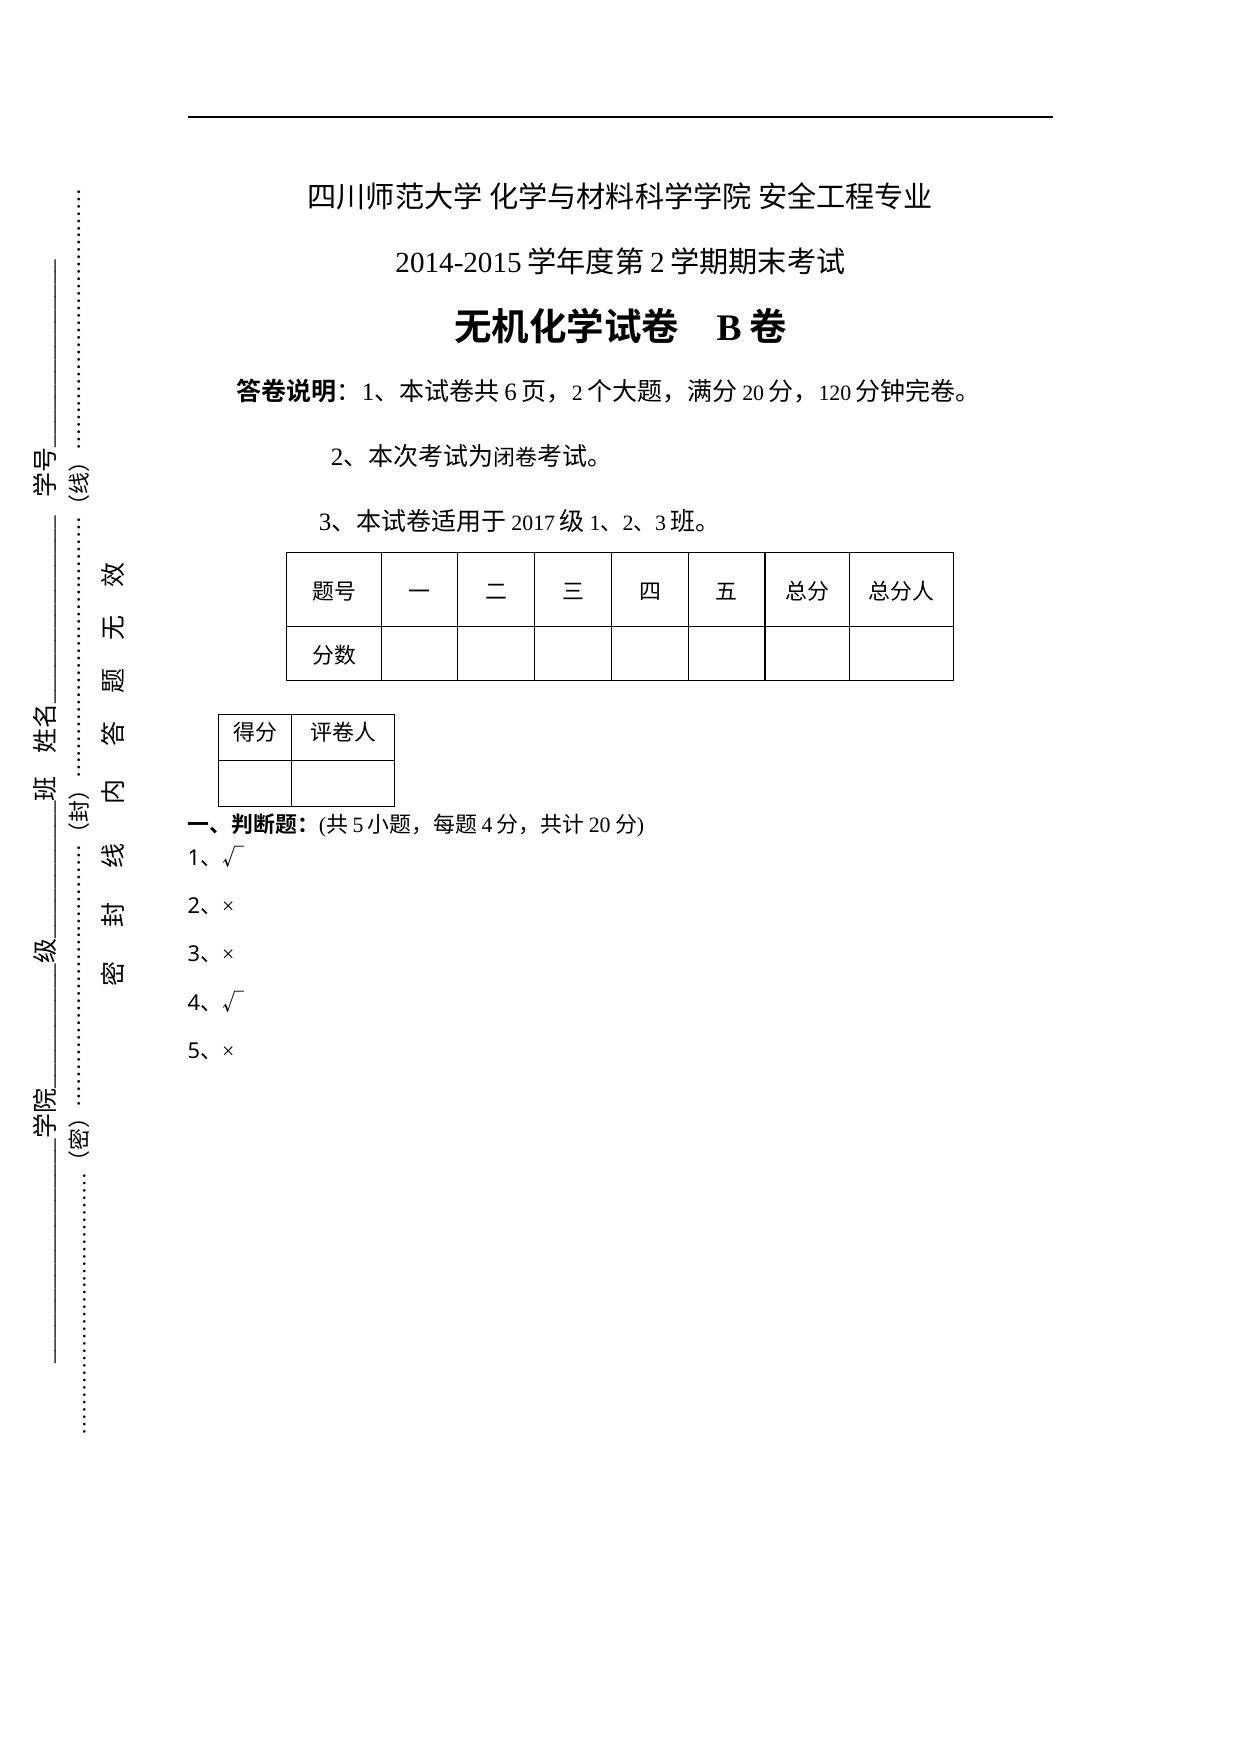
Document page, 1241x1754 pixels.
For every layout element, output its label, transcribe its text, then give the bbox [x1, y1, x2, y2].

text 无机化学试卷 B卷 [187, 292, 1053, 357]
table_cell [458, 627, 534, 680]
text 1、√ [187, 839, 1053, 872]
table_header 总分人 [850, 553, 953, 626]
text 4、√ [187, 984, 1053, 1017]
table_cell [382, 627, 457, 680]
text 3、本试卷适用于2017级1、2、3班。 [187, 487, 1053, 552]
table_header 评卷人 [292, 715, 394, 760]
text 3、× [187, 936, 1053, 968]
table_header 一 [382, 553, 457, 626]
table_cell [689, 627, 764, 680]
text 2014-2015学年度第2学期期末考试 [187, 227, 1053, 292]
table_header 得分 [219, 715, 291, 760]
table_cell [766, 627, 849, 680]
text 一、判断题：(共5小题，每题4分，共计20分) [187, 807, 1053, 839]
table_header 三 [535, 553, 611, 626]
table_cell [850, 627, 953, 680]
table_cell 分数 [287, 627, 381, 680]
text 5、× [187, 1033, 1053, 1065]
text 2、× [187, 888, 1053, 920]
text 四川师范大学 化学与材料科学学院 安全工程专业 [187, 162, 1053, 227]
table_header 总分 [766, 553, 849, 626]
table_header 四 [612, 553, 688, 626]
table_cell [535, 627, 611, 680]
text 答卷说明：1、本试卷共6页，2个大题，满分20分，120分钟完卷。 [187, 357, 1053, 422]
table_header 二 [458, 553, 534, 626]
table_cell [219, 761, 291, 806]
table_cell [612, 627, 688, 680]
text 2、本次考试为闭卷考试。 [187, 422, 1053, 487]
table_cell [292, 761, 394, 806]
table_header 题号 [287, 553, 381, 626]
table_header 五 [689, 553, 764, 626]
